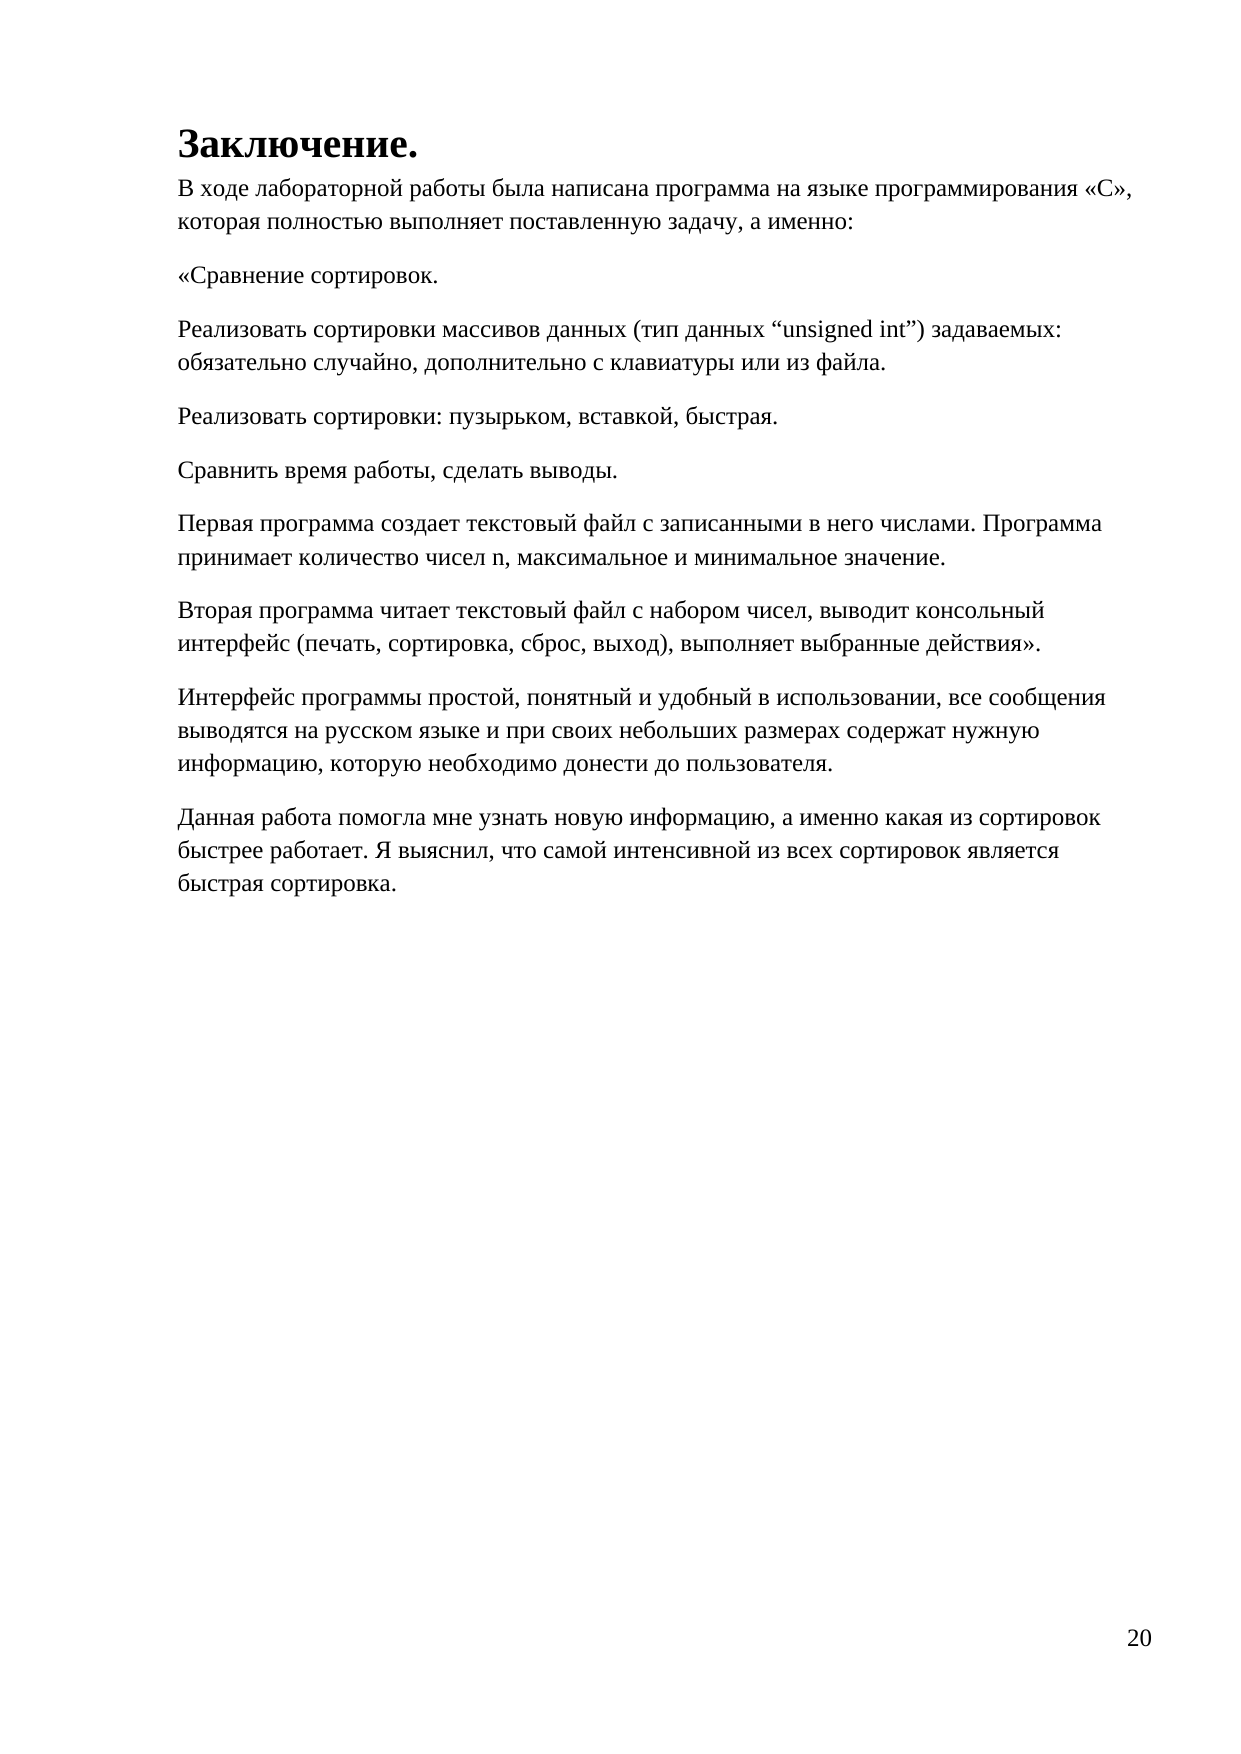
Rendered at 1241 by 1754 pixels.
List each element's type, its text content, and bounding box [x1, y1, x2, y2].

text «Сравнение сортировок. [177, 260, 1152, 289]
text Интерфейс программы простой, понятный и удобный в использовании, все сообщения выводятся на русском языке и при своих небольших размерах содержат нужную информацию, которую необходимо донести до пользователя. [177, 682, 1152, 777]
text Первая программа создает текстовый файл с записанными в него числами. Программа принимает количество чисел n, максимальное и минимальное значение. [177, 508, 1152, 570]
text Реализовать сортировки: пузырьком, вставкой, быстрая. [177, 401, 1152, 429]
subtitle Заключение. [177, 118, 1152, 166]
text В ходе лабораторной работы была написана программа на языке программирования «С», которая полностью выполняет поставленную задачу, а именно: [177, 173, 1152, 235]
text Реализовать сортировки массивов данных (тип данных “unsigned int”) задаваемых: обязательно случайно, дополнительно с клавиатуры или из файла. [177, 314, 1152, 376]
text Вторая программа читает текстовый файл с набором чисел, выводит консольный интерфейс (печать, сортировка, сброс, выход), выполняет выбранные действия». [177, 595, 1152, 657]
text Сравнить время работы, сделать выводы. [177, 455, 1152, 483]
text Данная работа помогла мне узнать новую информацию, а именно какая из сортировок быстрее работает. Я выяснил, что самой интенсивной из всех сортировок является быстрая сортировка. [177, 802, 1152, 897]
